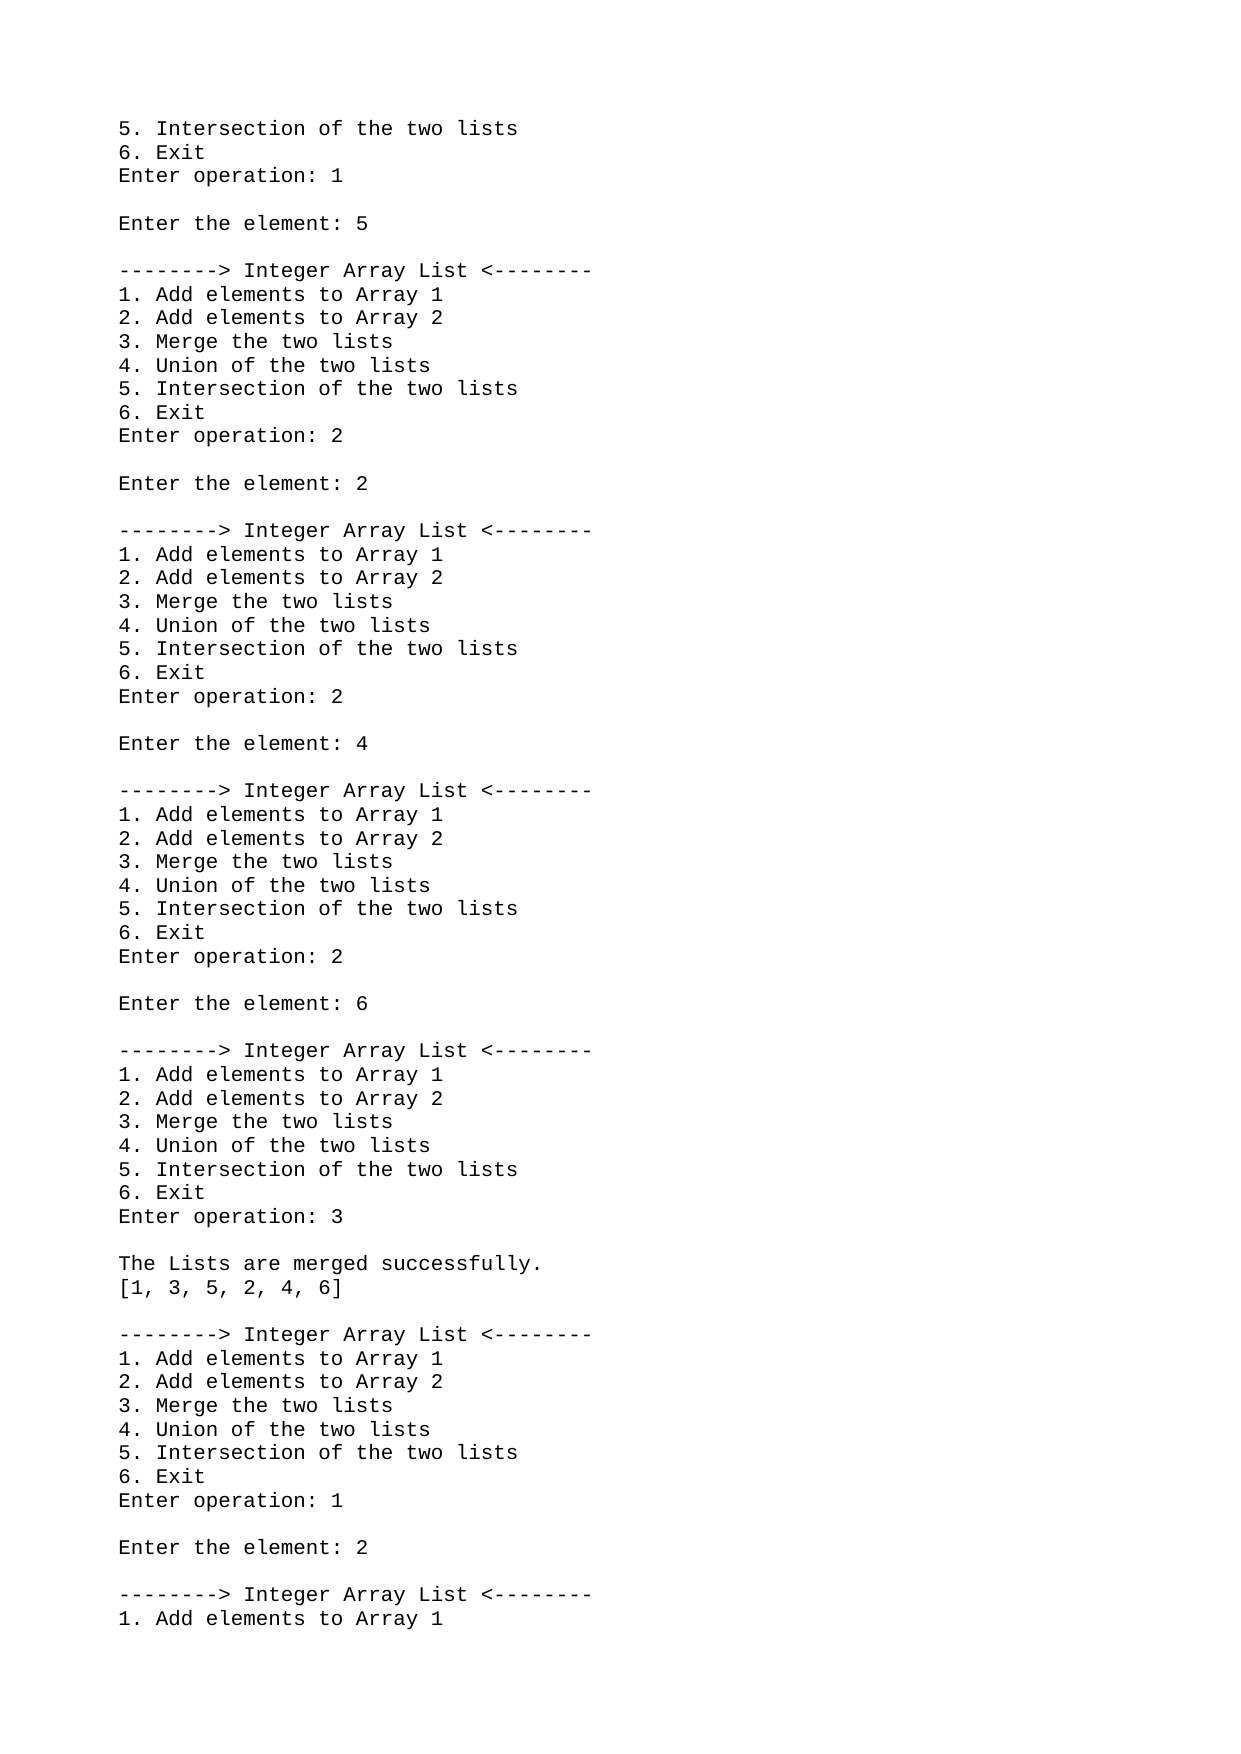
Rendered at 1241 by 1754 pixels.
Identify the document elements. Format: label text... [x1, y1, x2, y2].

text --------> Integer Array List <-------- [118, 520, 1122, 544]
text [1, 3, 5, 2, 4, 6] [118, 1277, 1122, 1300]
text 4. Union of the two lists [118, 1135, 1122, 1158]
text Enter the element: 2 [118, 1537, 1122, 1561]
text 3. Merge the two lists [118, 851, 1122, 875]
text 5. Intersection of the two lists [118, 1158, 1122, 1182]
text 2. Add elements to Array 2 [118, 567, 1122, 591]
text 4. Union of the two lists [118, 875, 1122, 898]
text 4. Union of the two lists [118, 1419, 1122, 1442]
text The Lists are merged successfully. [118, 1253, 1122, 1277]
text 5. Intersection of the two lists [118, 638, 1122, 662]
text 1. Add elements to Array 1 [118, 544, 1122, 567]
text Enter operation: 2 [118, 686, 1122, 709]
text 2. Add elements to Array 2 [118, 1088, 1122, 1111]
text 6. Exit [118, 402, 1122, 426]
text Enter operation: 2 [118, 946, 1122, 969]
text Enter the element: 5 [118, 213, 1122, 236]
text Enter the element: 4 [118, 733, 1122, 757]
text --------> Integer Array List <-------- [118, 780, 1122, 804]
text 5. Intersection of the two lists [118, 1442, 1122, 1466]
text 1. Add elements to Array 1 [118, 1064, 1122, 1088]
text 6. Exit [118, 662, 1122, 686]
text --------> Integer Array List <-------- [118, 260, 1122, 284]
text Enter operation: 2 [118, 426, 1122, 449]
text 3. Merge the two lists [118, 591, 1122, 615]
text --------> Integer Array List <-------- [118, 1324, 1122, 1348]
text 3. Merge the two lists [118, 1395, 1122, 1419]
text --------> Integer Array List <-------- [118, 1584, 1122, 1608]
text 1. Add elements to Array 1 [118, 284, 1122, 307]
text 4. Union of the two lists [118, 615, 1122, 638]
text Enter the element: 2 [118, 473, 1122, 496]
text 5. Intersection of the two lists [118, 378, 1122, 402]
text 3. Merge the two lists [118, 1111, 1122, 1135]
text 1. Add elements to Array 1 [118, 804, 1122, 827]
text 6. Exit [118, 922, 1122, 946]
text 5. Intersection of the two lists [118, 898, 1122, 922]
text 6. Exit [118, 1466, 1122, 1489]
text Enter operation: 1 [118, 1489, 1122, 1513]
text 6. Exit [118, 142, 1122, 165]
text 1. Add elements to Array 1 [118, 1348, 1122, 1371]
text --------> Integer Array List <-------- [118, 1040, 1122, 1064]
text Enter operation: 1 [118, 165, 1122, 189]
text 2. Add elements to Array 2 [118, 827, 1122, 851]
text 6. Exit [118, 1182, 1122, 1206]
text 2. Add elements to Array 2 [118, 1371, 1122, 1395]
text 4. Union of the two lists [118, 354, 1122, 378]
text 3. Merge the two lists [118, 331, 1122, 354]
text 1. Add elements to Array 1 [118, 1608, 1122, 1631]
text Enter operation: 3 [118, 1206, 1122, 1229]
text 5. Intersection of the two lists [118, 118, 1122, 142]
text Enter the element: 6 [118, 993, 1122, 1017]
text 2. Add elements to Array 2 [118, 307, 1122, 331]
